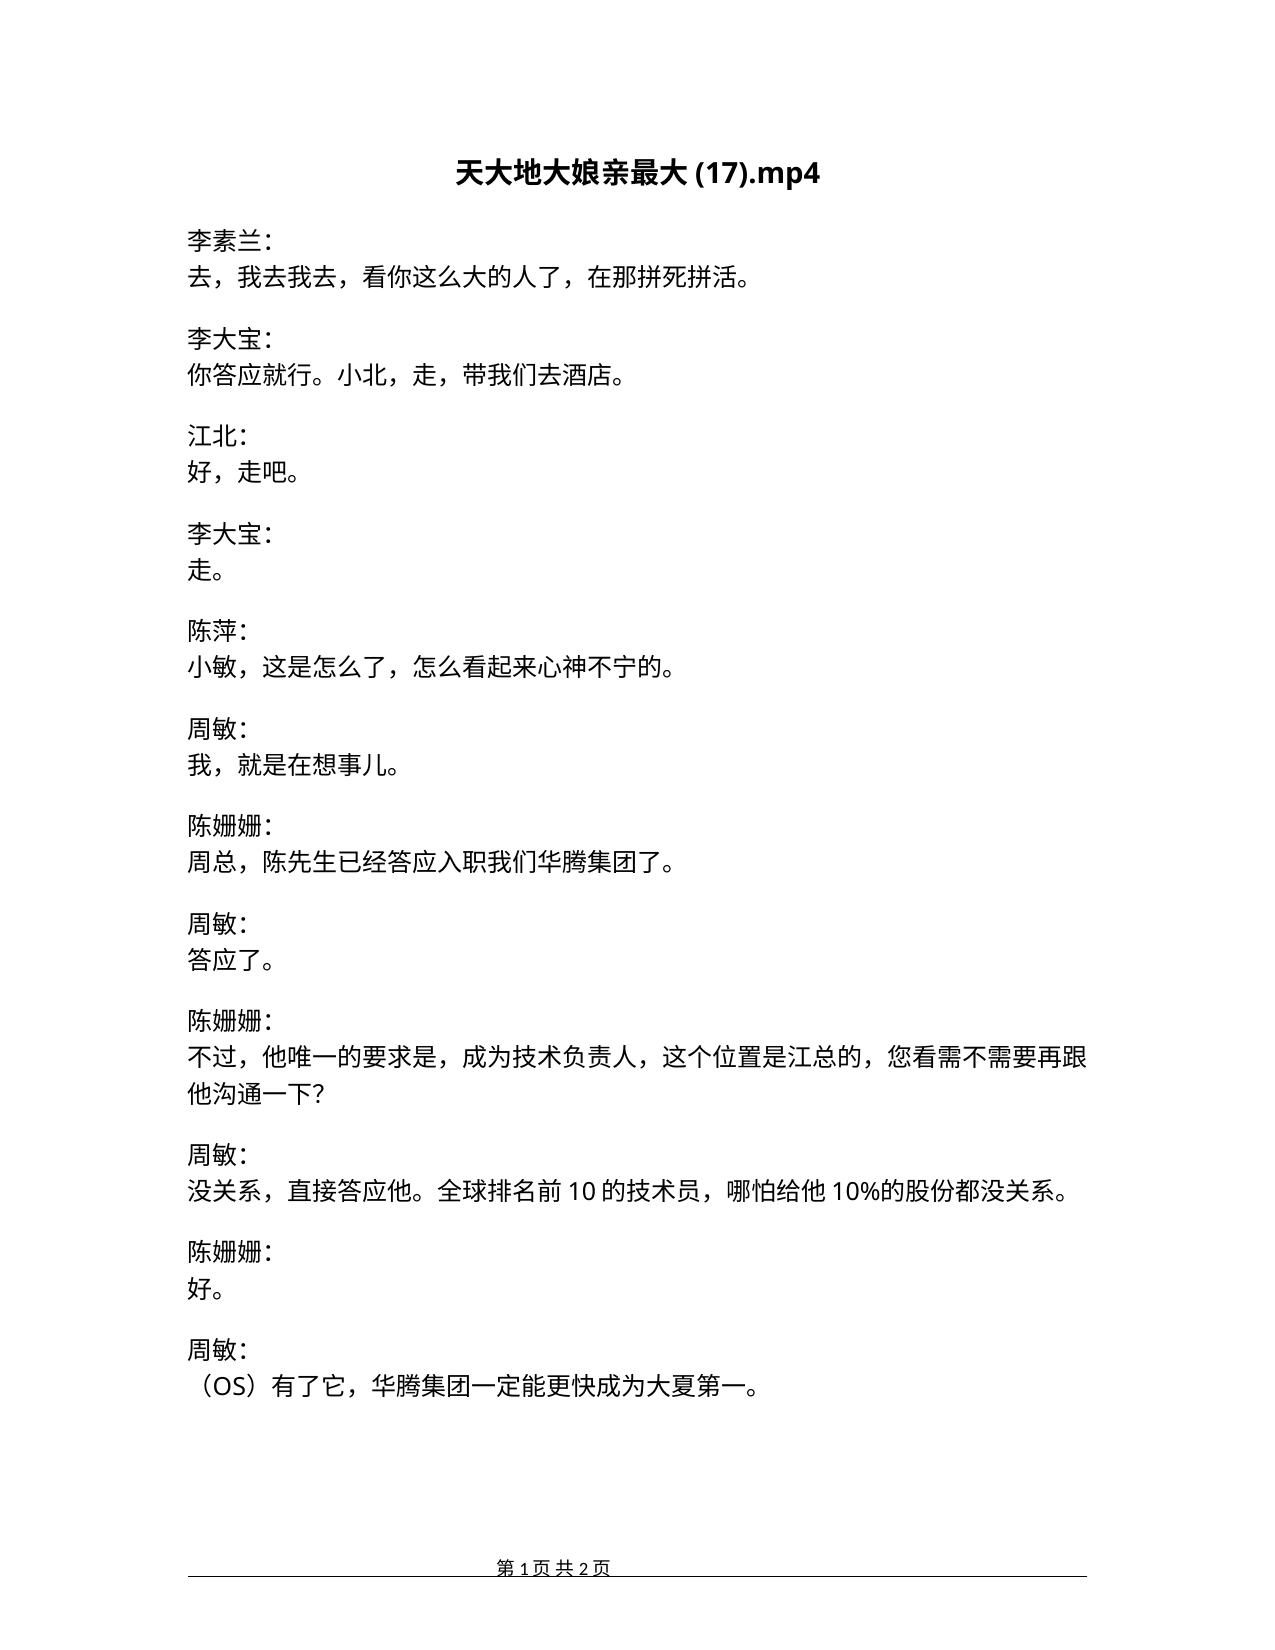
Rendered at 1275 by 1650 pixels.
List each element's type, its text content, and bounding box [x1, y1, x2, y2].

text 江北： 好，走吧。 [187, 417, 1087, 489]
subtitle 天大地大娘亲最大 (17).mp4 [187, 150, 1087, 192]
text 陈姗姗： 周总，陈先生已经答应入职我们华腾集团了。 [187, 807, 1087, 879]
text 周敏： 我，就是在想事儿。 [187, 709, 1087, 782]
text 周敏： （OS）有了它，华腾集团一定能更快成为大夏第一。 [187, 1330, 1087, 1403]
text 陈姗姗： 不过，他唯一的要求是，成为技术负责人，这个位置是江总的，您看需不需要再跟他沟通一下？ [187, 1002, 1087, 1110]
text 陈萍： 小敏，这是怎么了，怎么看起来心神不宁的。 [187, 612, 1087, 684]
text 李素兰： 去，我去我去，看你这么大的人了，在那拼死拼活。 [187, 222, 1087, 294]
text 周敏： 答应了。 [187, 904, 1087, 977]
text 李大宝： 走。 [187, 514, 1087, 587]
text 陈姗姗： 好。 [187, 1233, 1087, 1305]
text 李大宝： 你答应就行。小北，走，带我们去酒店。 [187, 319, 1087, 392]
text 周敏： 没关系，直接答应他。全球排名前10的技术员，哪怕给他10%的股份都没关系。 [187, 1135, 1087, 1208]
